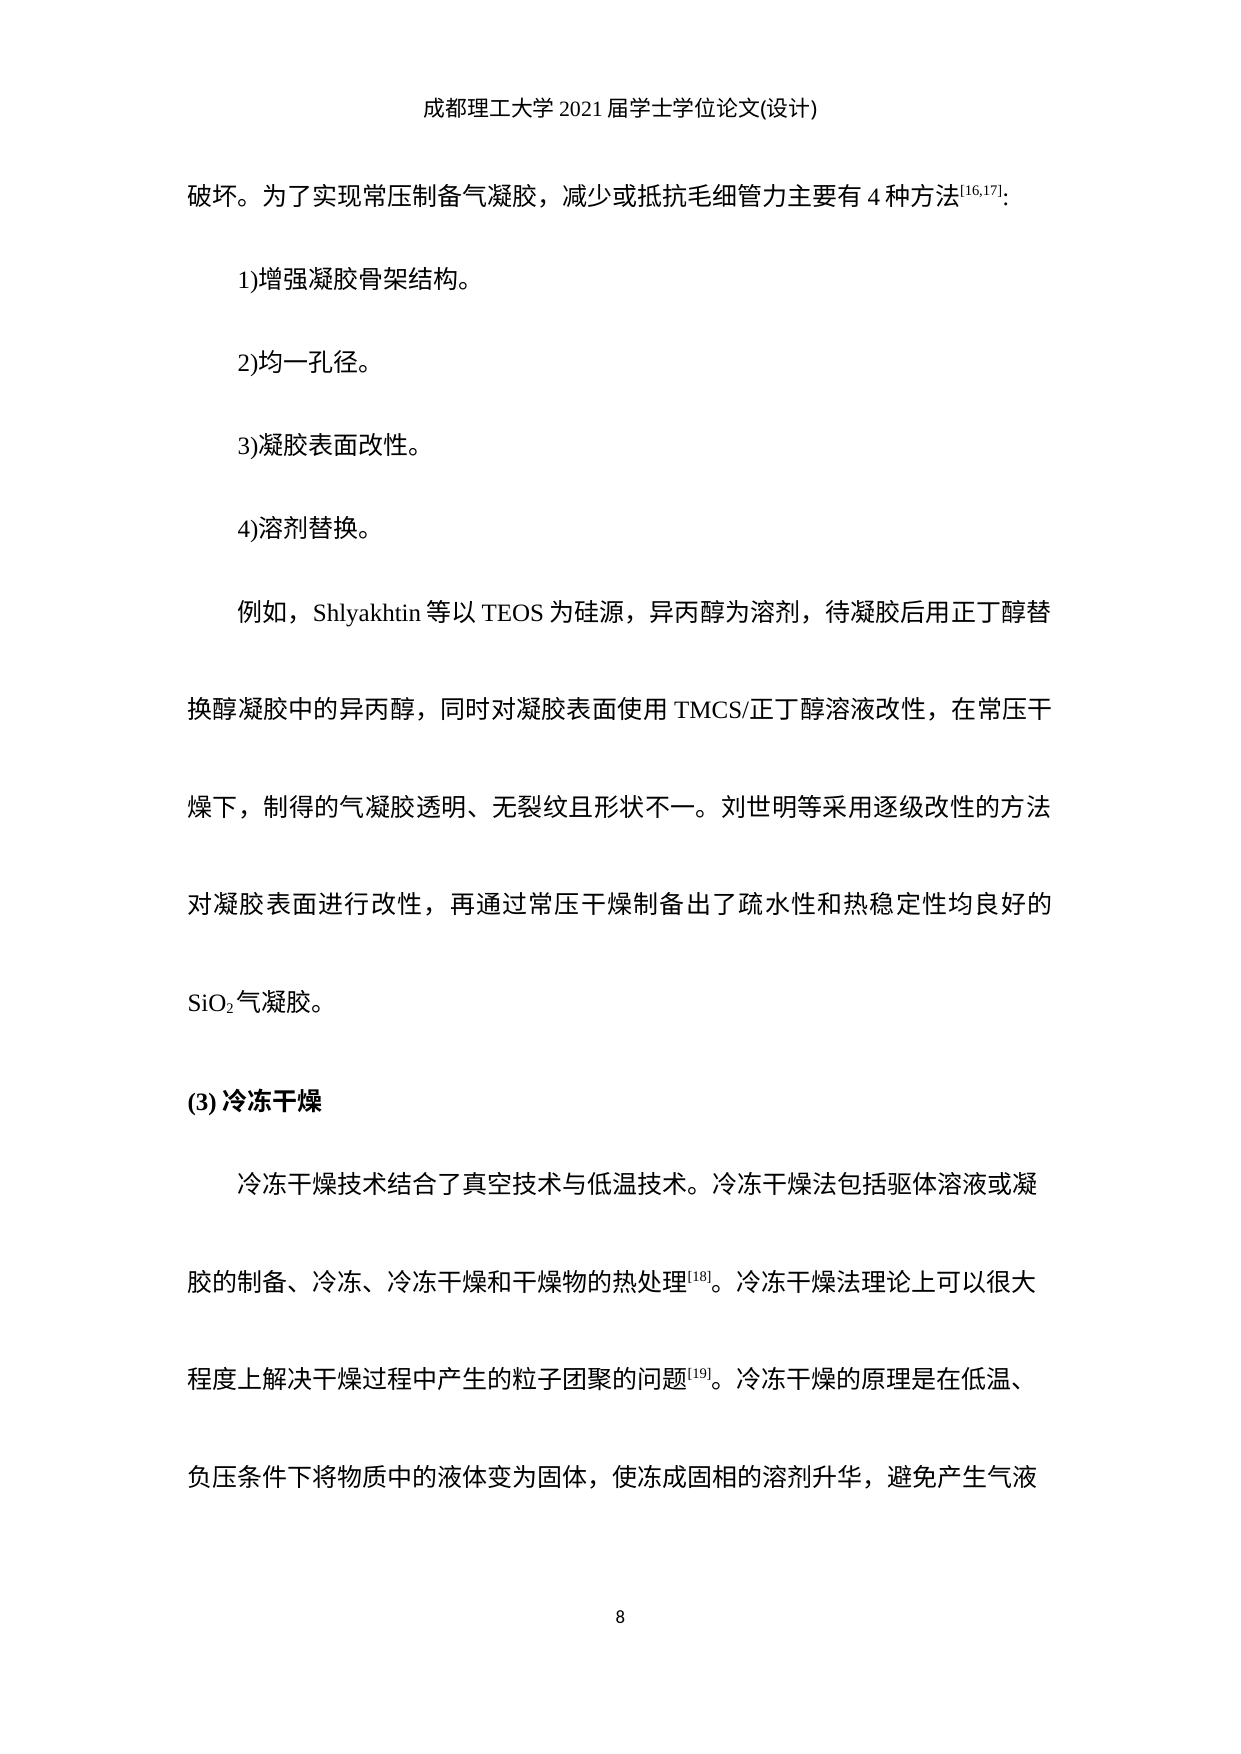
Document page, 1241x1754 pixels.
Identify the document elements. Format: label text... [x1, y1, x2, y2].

text 1)增强凝胶骨架结构。 [187, 245, 1053, 310]
text 2)均一孔径。 [187, 328, 1053, 393]
text 4)溶剂替换。 [187, 494, 1053, 559]
text 例如，Shlyakhtin等以TEOS为硅源，异丙醇为溶剂，待凝胶后用正丁醇替换醇凝胶中的异丙醇，同时对凝胶表面使用TMCS/正丁醇溶液改性，在常压干燥下，制得的气凝胶透明、无裂纹且形状不一。刘世明等采用逐级改性的方法对凝胶表面进行改性，再通过常压干燥制备出了疏水性和热稳定性均良好的SiO2气凝胶。 [187, 578, 1053, 1033]
text 3)凝胶表面改性。 [187, 411, 1053, 476]
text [187, 162, 1053, 227]
subtitle (3) 冷冻干燥 [187, 1067, 1053, 1132]
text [187, 1150, 1053, 1508]
